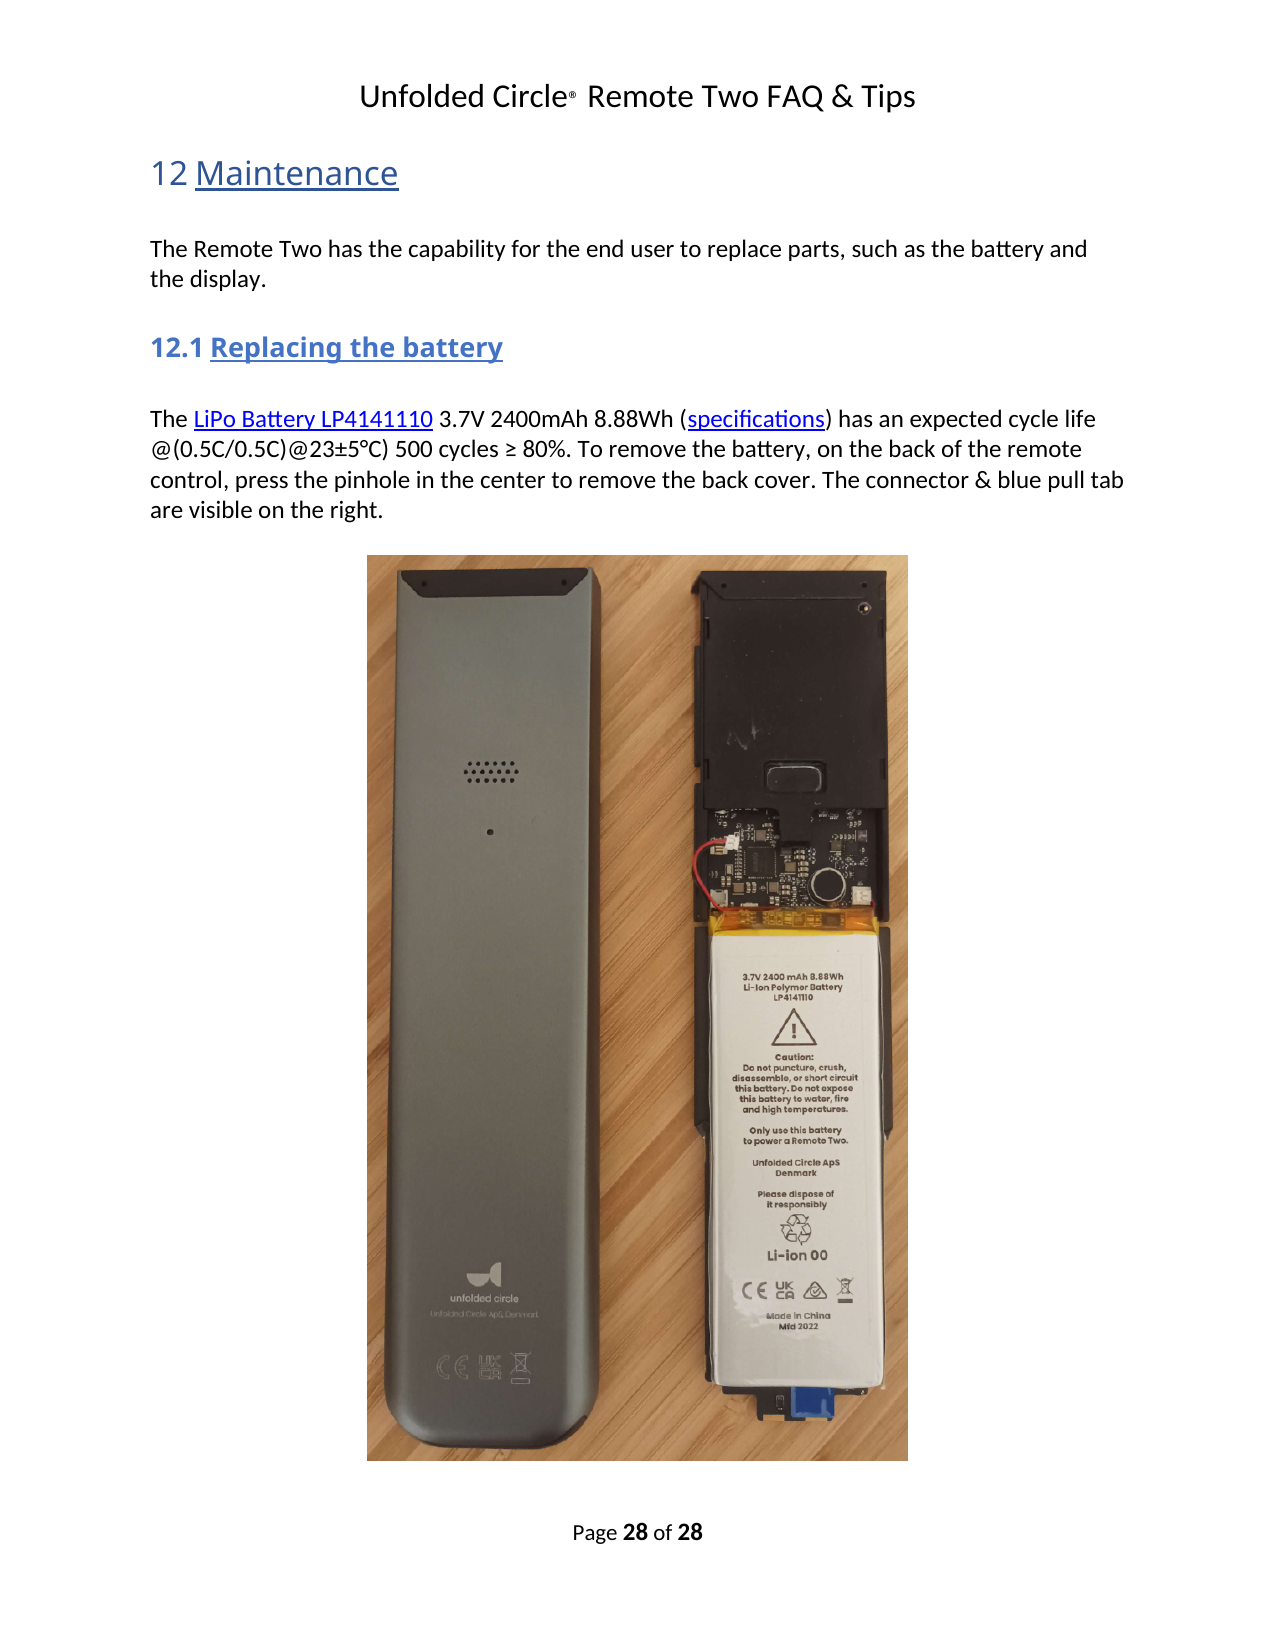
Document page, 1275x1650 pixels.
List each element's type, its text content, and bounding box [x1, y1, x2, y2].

picture [367, 555, 908, 1461]
text The Remote Two has the capability for the end user to replace parts, such as the battery and the display. [150, 233, 1125, 294]
text The LiPo Battery LP4141110 3.7V 2400mAh 8.88Wh (specifications) has an expected cycle life @(0.5C/0.5C)@23±5°C) 500 cycles ≥ 80%. To remove the battery, on the back of the remote control, press the pinhole in the center to remove the back cover. The connector & blue pull tab are visible on the right. [150, 403, 1125, 525]
subtitle Maintenance [150, 150, 1125, 195]
subtitle Replacing the battery [150, 328, 1125, 365]
